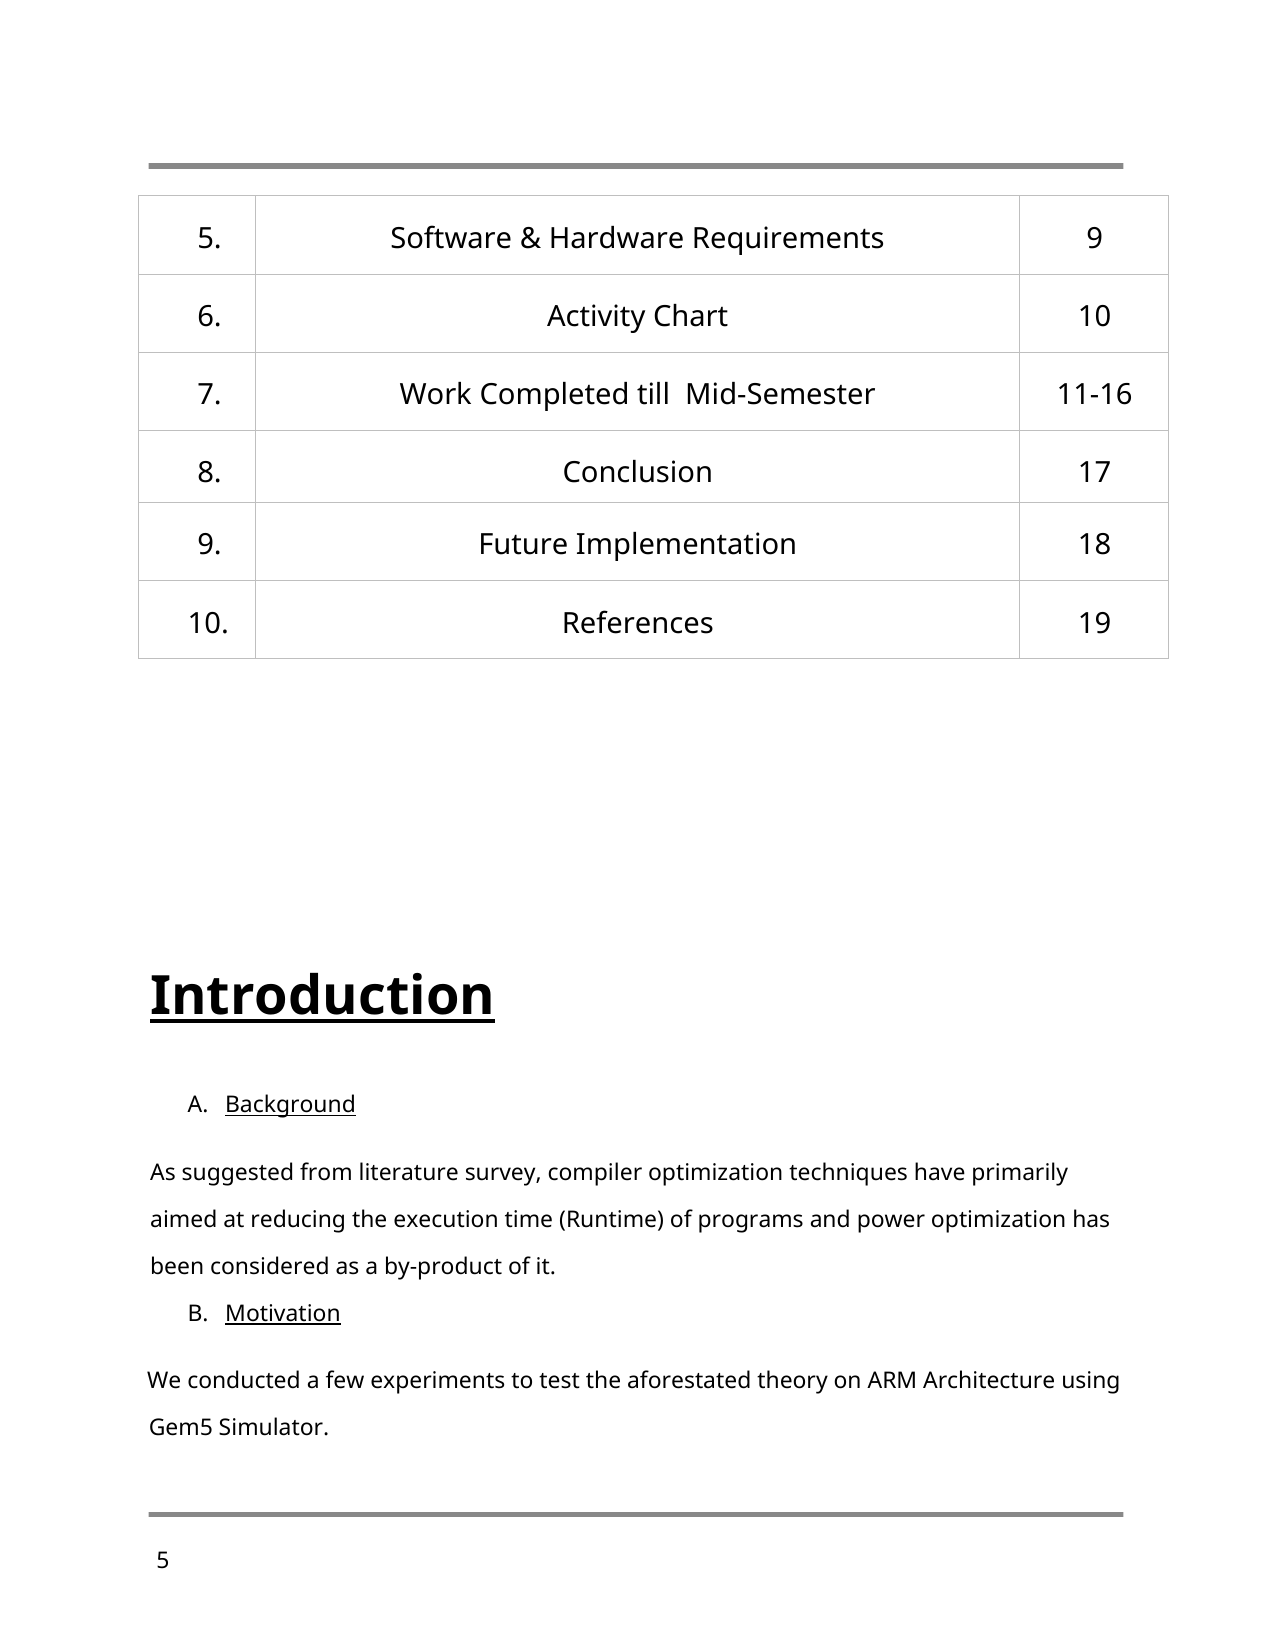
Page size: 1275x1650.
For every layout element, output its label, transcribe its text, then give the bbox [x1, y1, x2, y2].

table_cell 11-16 [1020, 353, 1168, 430]
text We conducted a few experiments to test the aforestated theory on ARM Architecture using Gem5 Simulator. [147, 1364, 1125, 1442]
table_cell 19 [1020, 581, 1168, 658]
table_cell Work Completed till Mid-Semester [256, 353, 1019, 430]
table_cell References [256, 581, 1019, 658]
table_cell [139, 275, 255, 352]
table_cell Software & Hardware Requirements [256, 196, 1019, 273]
table_cell Conclusion [256, 431, 1019, 502]
list Background [187, 1088, 1125, 1119]
table_cell 9 [1020, 196, 1168, 273]
table_cell 18 [1020, 503, 1168, 580]
text As suggested from literature survey, compiler optimization techniques have primarily aimed at reducing the execution time (Runtime) of programs and power optimization has been considered as a by-product of it. [150, 1156, 1125, 1281]
table_cell 10 [1020, 275, 1168, 352]
table_cell [139, 581, 255, 658]
table_cell [139, 353, 255, 430]
table_cell 17 [1020, 431, 1168, 502]
table_cell [139, 196, 255, 273]
list Motivation [187, 1297, 1125, 1328]
table_cell Activity Chart [256, 275, 1019, 352]
table_cell [139, 503, 255, 580]
table_cell [139, 431, 255, 502]
subtitle Introduction [150, 957, 1125, 1031]
table_cell Future Implementation [256, 503, 1019, 580]
